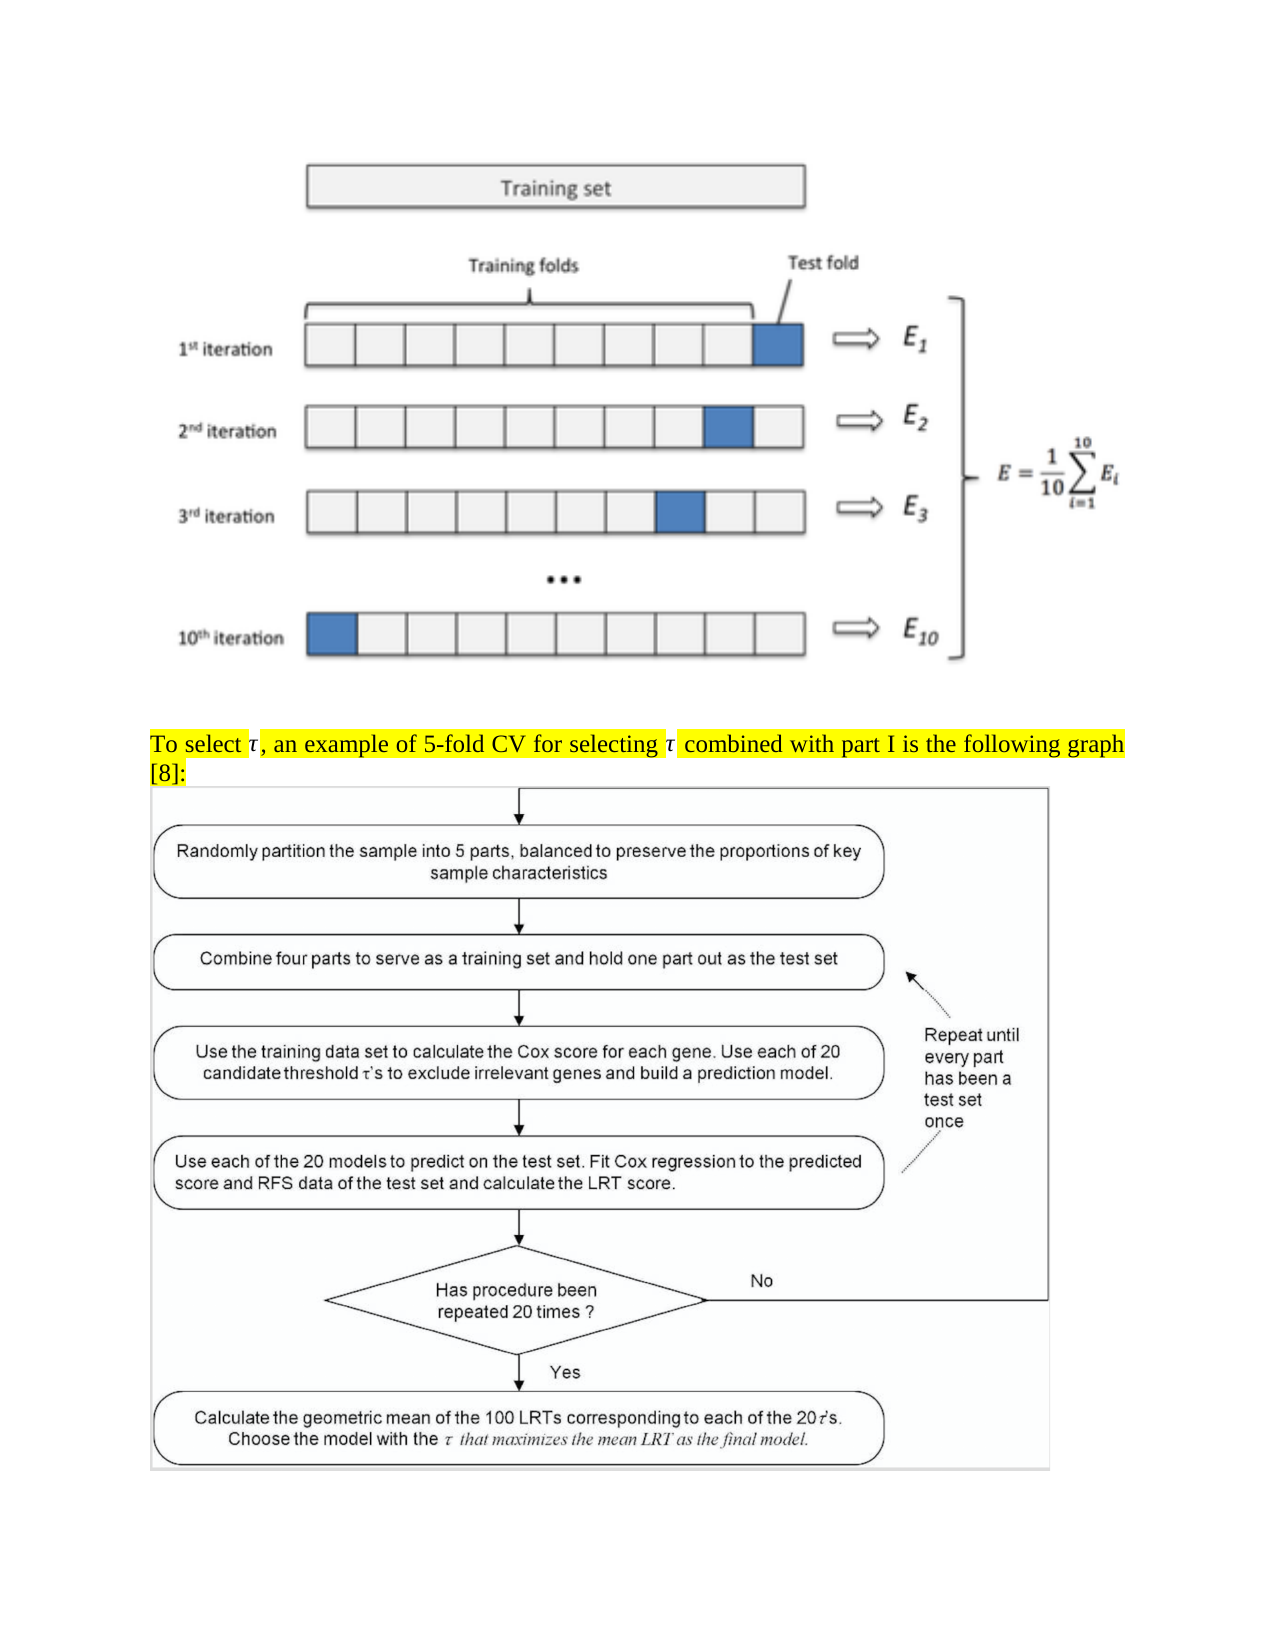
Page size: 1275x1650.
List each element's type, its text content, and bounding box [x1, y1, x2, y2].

text To select , an example of 5-fold CV for selecting combined with part I is the following graph [8]: [186, 729, 1125, 787]
picture [150, 786, 1050, 1471]
picture [150, 150, 1124, 701]
